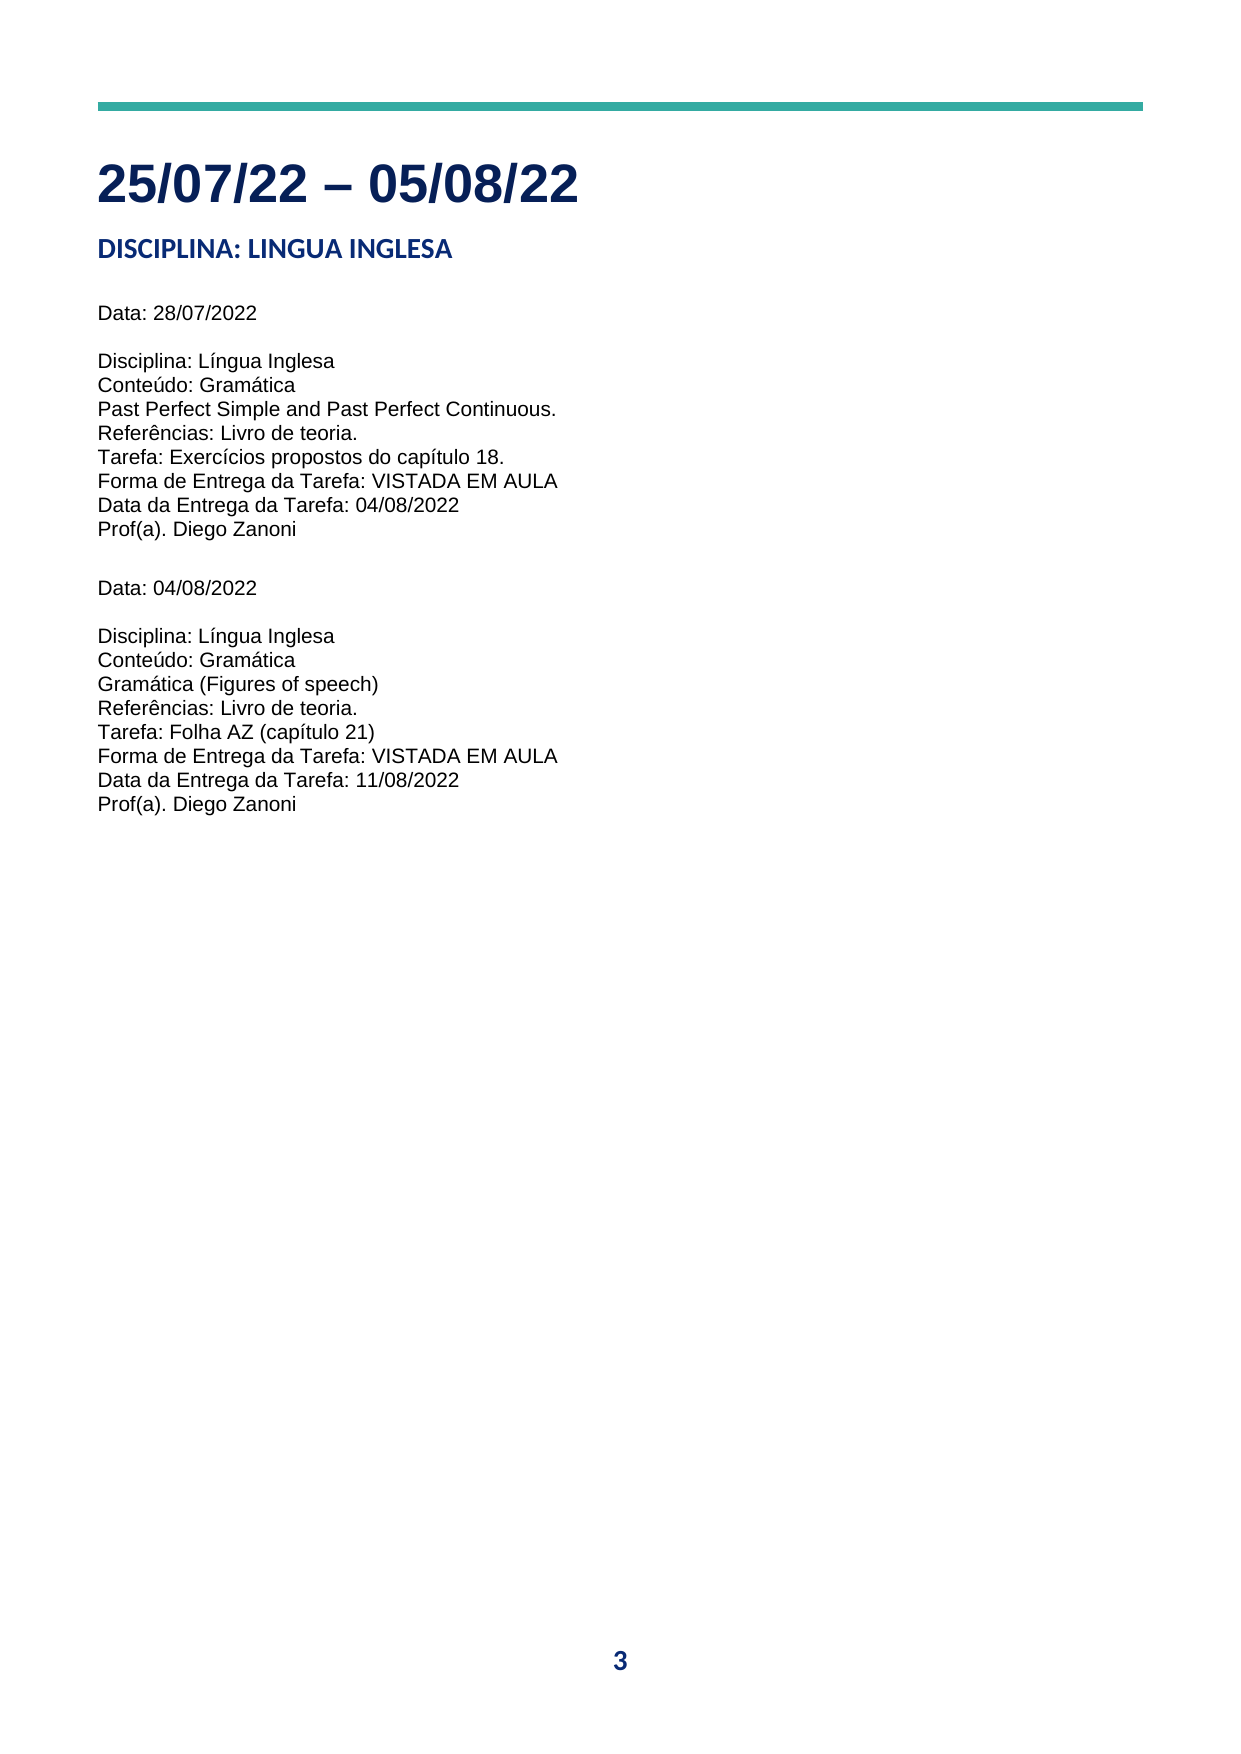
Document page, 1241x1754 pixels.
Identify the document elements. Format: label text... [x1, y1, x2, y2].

text DISCIPLINA: LINGUA INGLESA [97, 230, 1143, 265]
text Past Perfect Simple and Past Perfect Continuous. [97, 397, 1143, 421]
text Referências: Livro de teoria. Tarefa: Folha AZ (capítulo 21) Forma de Entrega da Tarefa: VISTADA EM AULA Data da Entrega da Tarefa: 11/08/2022 Prof(a). Diego Zanoni [97, 696, 1143, 851]
text Referências: Livro de teoria. Tarefa: Exercícios propostos do capítulo 18. Forma de Entrega da Tarefa: VISTADA EM AULA Data da Entrega da Tarefa: 04/08/2022 Prof(a). Diego Zanoni [97, 421, 1143, 576]
text Gramática (Figures of speech) [97, 672, 1143, 696]
text Data: 28/07/2022 Disciplina: Língua Inglesa Conteúdo: Gramática [97, 301, 1143, 397]
text Data: 04/08/2022 Disciplina: Língua Inglesa Conteúdo: Gramática [97, 576, 1143, 672]
subtitle 25/07/22 – 05/08/22 [97, 152, 1143, 214]
